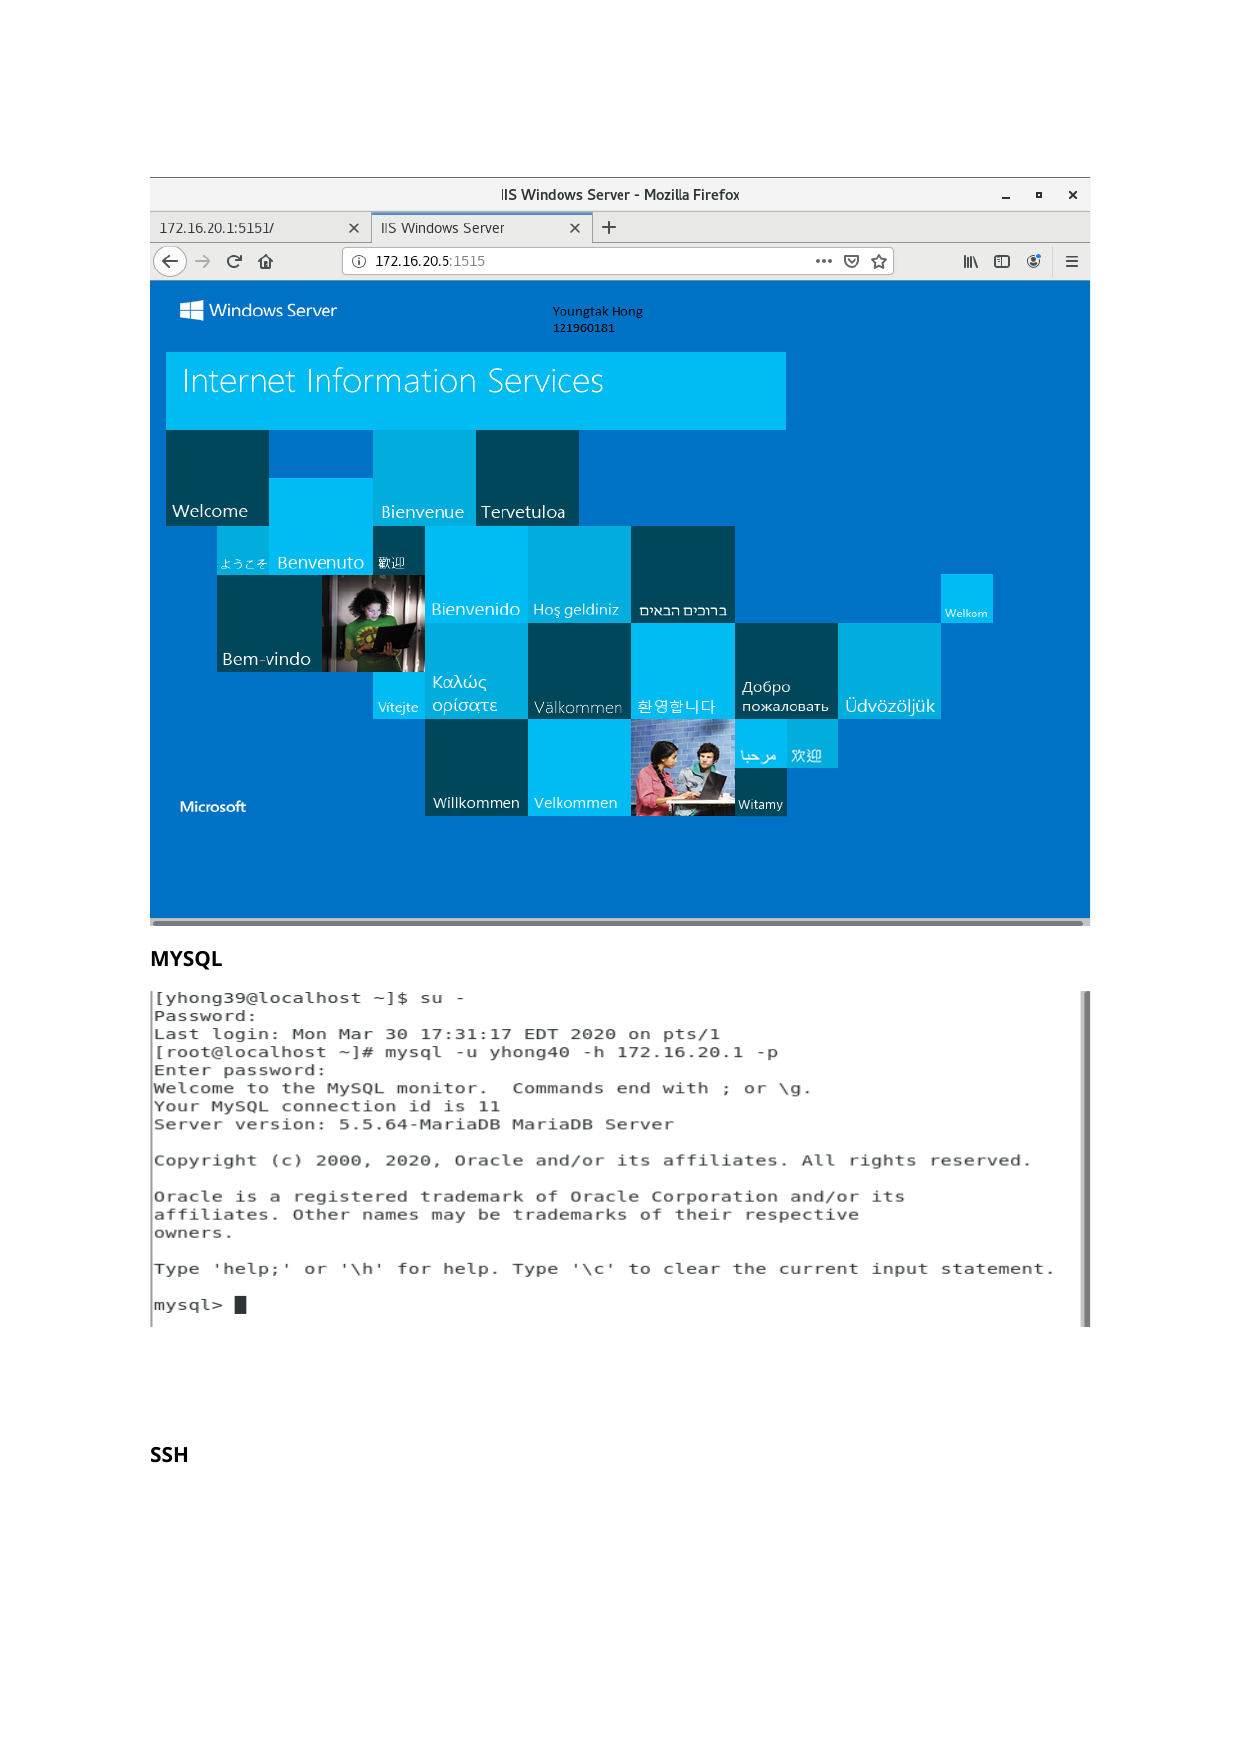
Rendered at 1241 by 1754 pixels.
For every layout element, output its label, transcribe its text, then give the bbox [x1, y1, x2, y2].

text SSH [150, 1440, 1090, 1469]
picture [150, 177, 1091, 926]
picture [150, 991, 1091, 1327]
text MYSQL [150, 944, 1090, 973]
